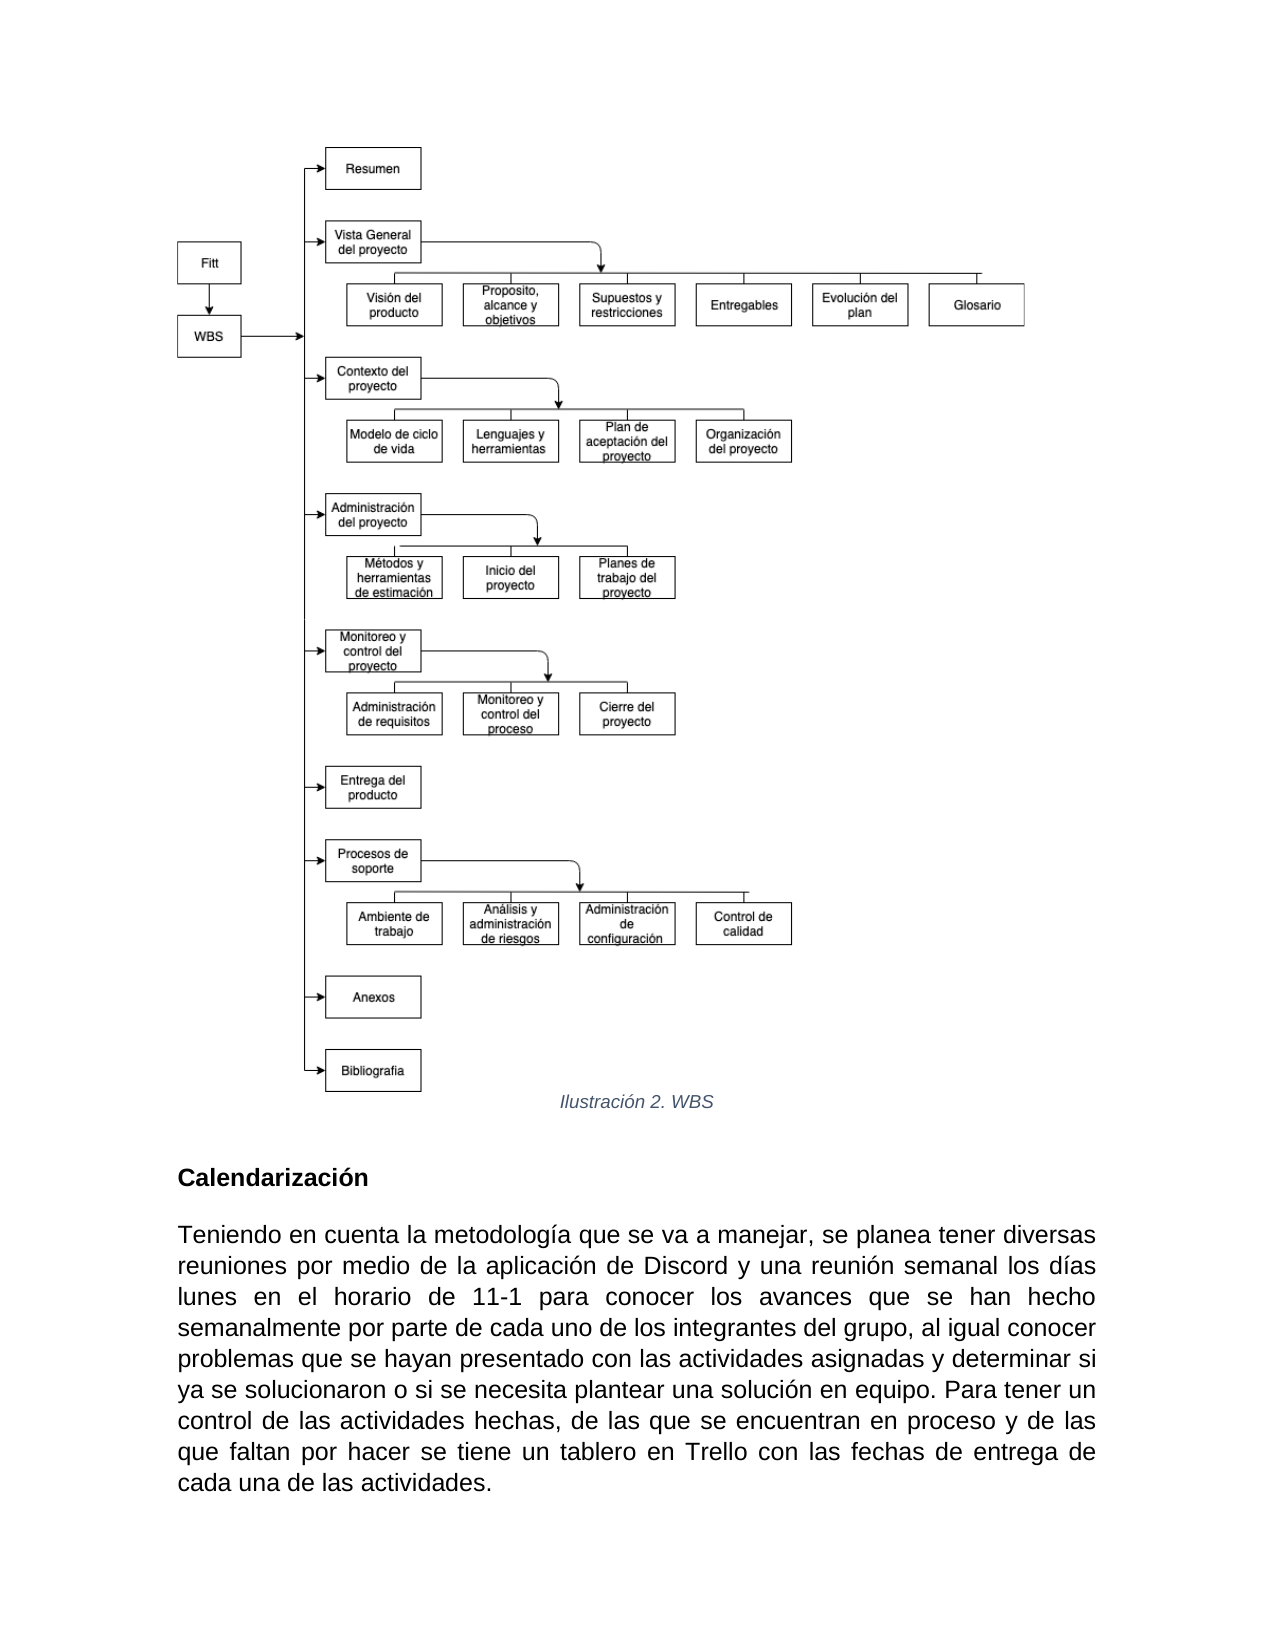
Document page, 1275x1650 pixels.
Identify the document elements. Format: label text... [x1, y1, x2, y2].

text Calendarización [177, 1162, 1098, 1191]
text Ilustración 2. WBS [177, 1091, 1098, 1113]
text Teniendo en cuenta la metodología que se va a manejar, se planea tener diversas reuniones por medio de la aplicación de Discord y una reunión semanal los días lunes en el horario de 11-1 para conocer los avances que se han hecho semanalmente por parte de cada uno de los integrantes del grupo, al igual conocer problemas que se hayan presentado con las actividades asignadas y determinar si ya se solucionaron o si se necesita plantear una solución en equipo. Para tener un control de las actividades hechas, de las que se encuentran en proceso y de las que faltan por hacer se tiene un tablero en Trello con las fechas de entrega de cada una de las actividades. [177, 1220, 1098, 1497]
picture [177, 147, 1025, 1092]
